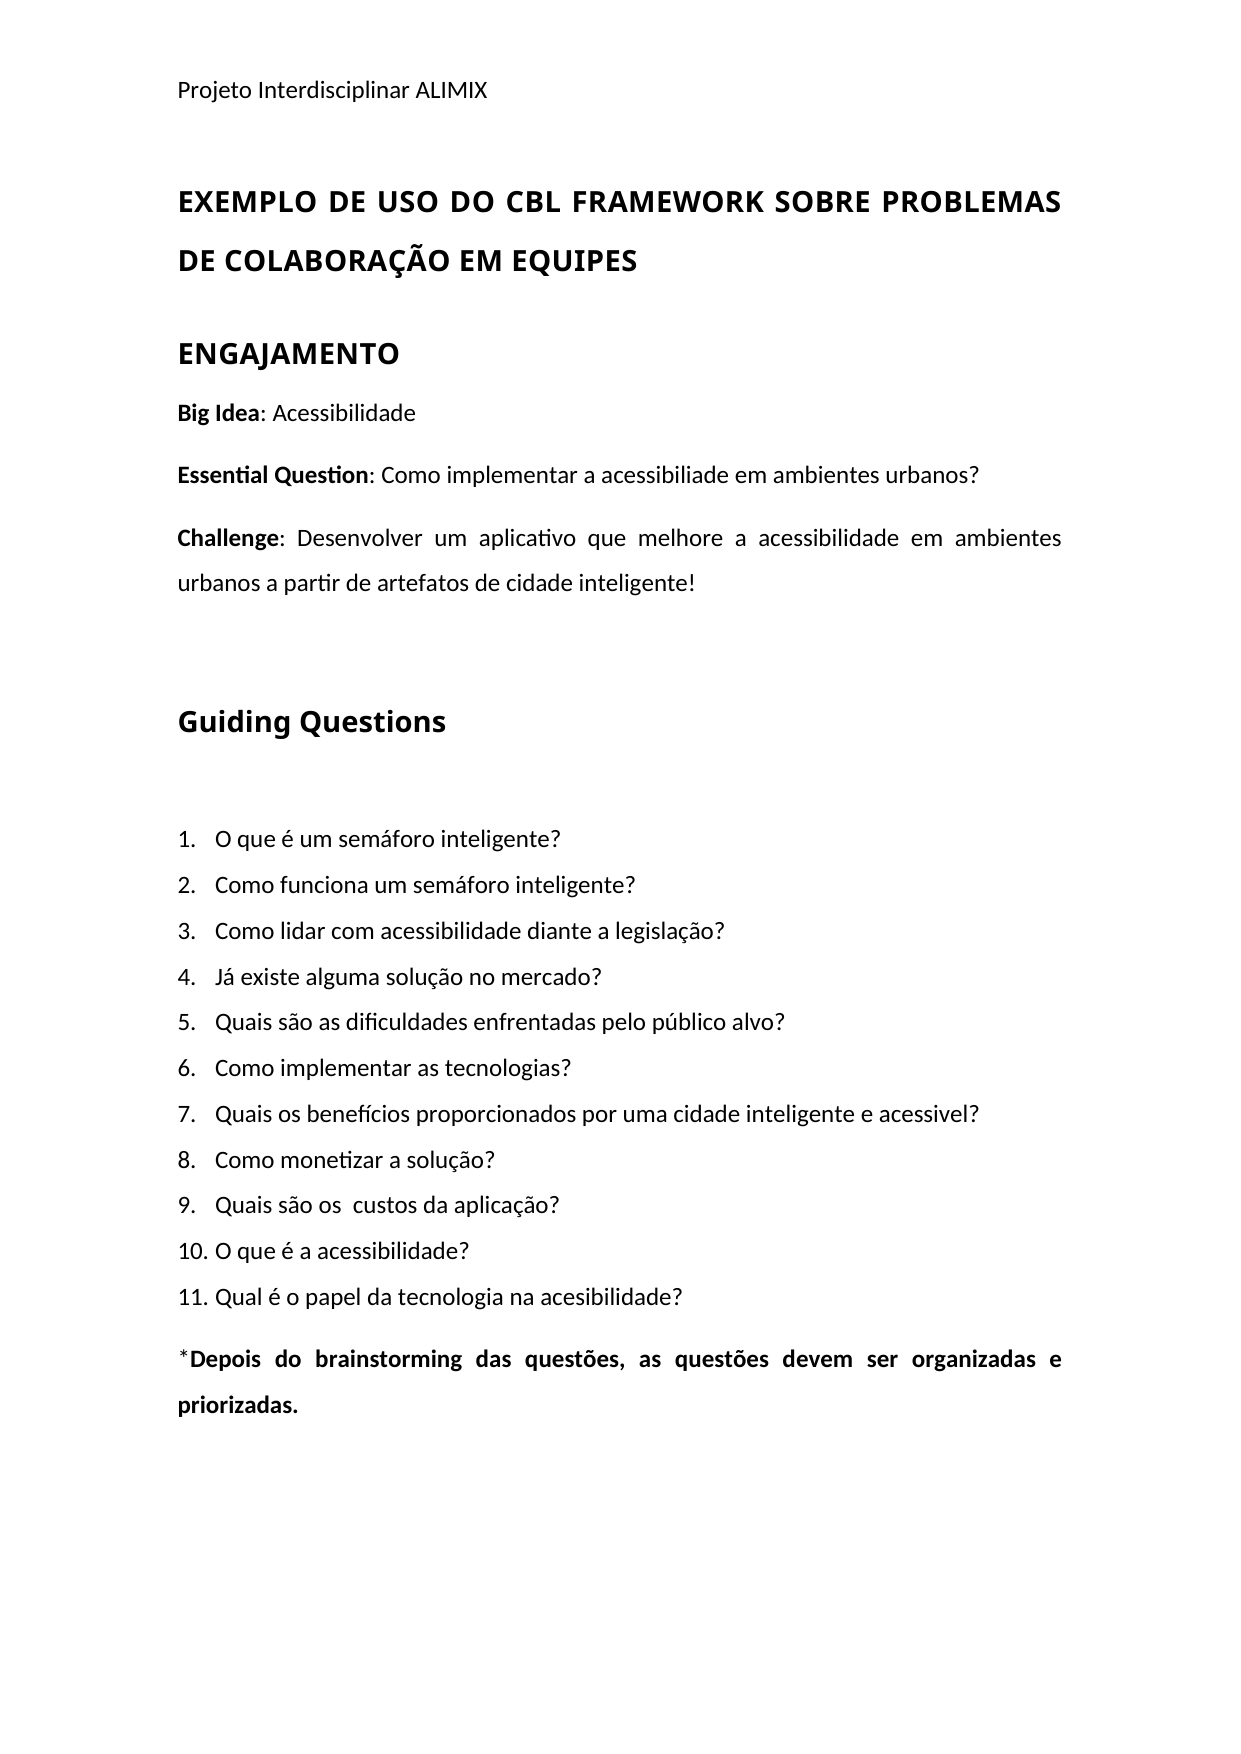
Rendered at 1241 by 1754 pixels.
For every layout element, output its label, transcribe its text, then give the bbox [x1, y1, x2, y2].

list Como funciona um semáforo inteligente? [177, 869, 1063, 900]
text Challenge: Desenvolver um aplicativo que melhore a acessibilidade em ambientes urbanos a partir de artefatos de cidade inteligente! [177, 522, 1063, 598]
list Quais os benefícios proporcionados por uma cidade inteligente e acessivel? [177, 1098, 1063, 1128]
text Big Idea: Acessibilidade [177, 397, 1063, 427]
list Qual é o papel da tecnologia na acesibilidade? [177, 1281, 1063, 1311]
list Como implementar as tecnologias? [177, 1052, 1063, 1083]
subtitle Exemplo de uso do cbl framework sobre problemas de COLABORAÇÃO EM EQUIPES [177, 181, 1063, 280]
subtitle ENGAJAMENTO [177, 333, 1063, 373]
list Como lidar com acessibilidade diante a legislação? [177, 915, 1063, 946]
list O que é a acessibilidade? [177, 1235, 1063, 1266]
list Quais são as dificuldades enfrentadas pelo público alvo? [177, 1007, 1063, 1037]
subtitle Guiding Questions [177, 702, 1063, 741]
list Quais são os custos da aplicação? [177, 1189, 1063, 1220]
list Já existe alguma solução no mercado? [177, 961, 1063, 991]
list O que é um semáforo inteligente? [177, 824, 1063, 854]
text *Depois do brainstorming das questões, as questões devem ser organizadas e priorizadas. [177, 1343, 1063, 1419]
text Essential Question: Como implementar a acessibiliade em ambientes urbanos? [177, 459, 1063, 490]
list Como monetizar a solução? [177, 1144, 1063, 1174]
